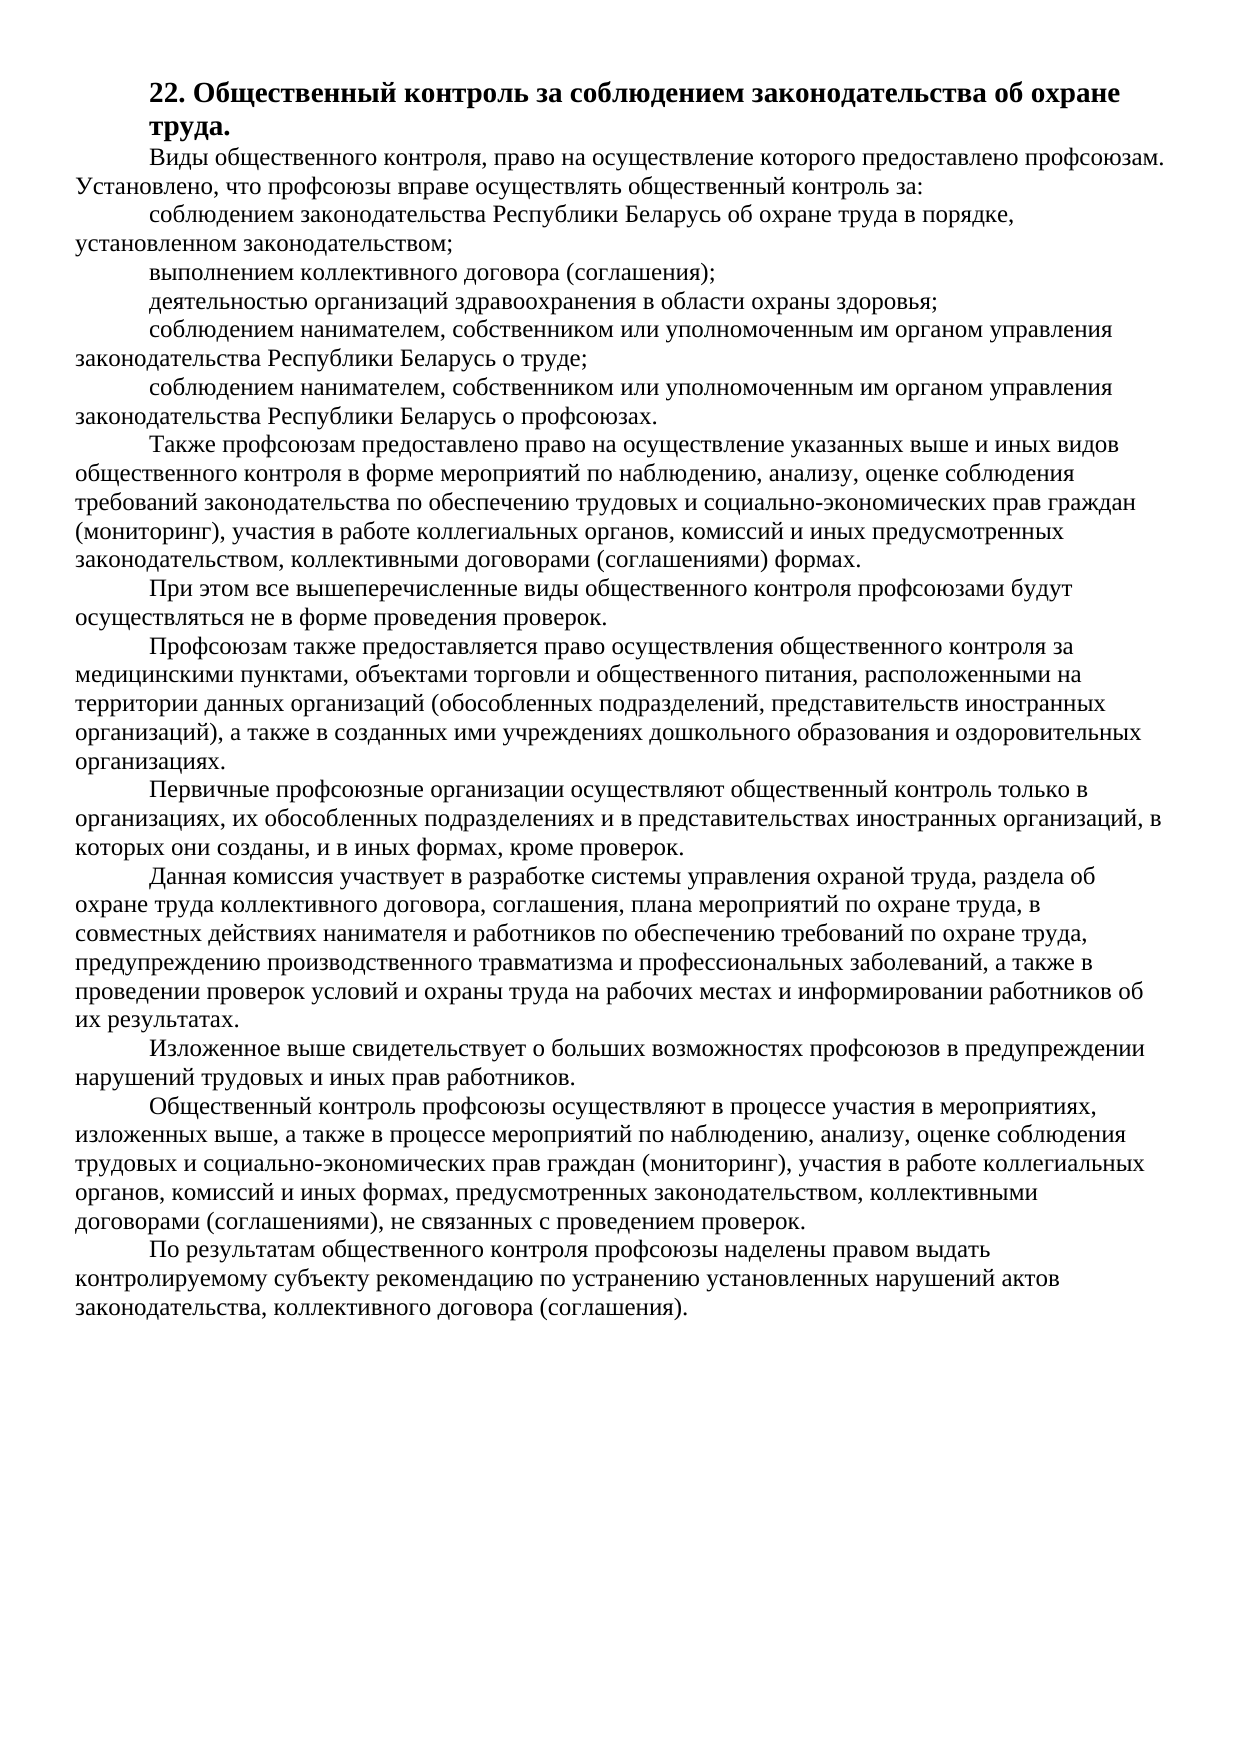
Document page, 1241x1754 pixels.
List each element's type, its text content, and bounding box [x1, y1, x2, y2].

text Первичные профсоюзные организации осуществляют общественный контроль только в организациях, их обособленных подразделениях и в представительствах иностранных организаций, в которых они созданы, и в иных формах, кроме проверок. [75, 774, 1165, 861]
text По результатам общественного контроля профсоюзы наделены правом выдать контролируемому субъекту рекомендацию по устранению установленных нарушений актов законодательства, коллективного договора (соглашения). [75, 1234, 1165, 1321]
text Общественный контроль профсоюзы осуществляют в процессе участия в мероприятиях, изложенных выше, а также в процессе мероприятий по наблюдению, анализу, оценке соблюдения трудовых и социально-экономических прав граждан (мониторинг), участия в работе коллегиальных органов, комиссий и иных формах, предусмотренных законодательством, коллективными договорами (соглашениями), не связанных с проведением проверок. [75, 1091, 1165, 1234]
text Изложенное выше свидетельствует о больших возможностях профсоюзов в предупреждении нарушений трудовых и иных прав работников. [75, 1033, 1165, 1091]
text соблюдением нанимателем, собственником или уполномоченным им органом управления законодательства Республики Беларусь о профсоюзах. [75, 372, 1165, 429]
text Также профсоюзам предоставлено право на осуществление указанных выше и иных видов общественного контроля в форме мероприятий по наблюдению, анализу, оценке соблюдения требований законодательства по обеспечению трудовых и социально-экономических прав граждан (мониторинг), участия в работе коллегиальных органов, комиссий и иных предусмотренных законодательством, коллективными договорами (соглашениями) формах. [75, 429, 1165, 573]
text соблюдением нанимателем, собственником или уполномоченным им органом управления законодательства Республики Беларусь о труде; [75, 314, 1165, 372]
text 22. Общественный контроль за соблюдением законодательства об охране труда. [149, 75, 1165, 142]
text соблюдением законодательства Республики Беларусь об охране труда в порядке, установленном законодательством; [75, 199, 1165, 257]
text Профсоюзам также предоставляется право осуществления общественного контроля за медицинскими пунктами, объектами торговли и общественного питания, расположенными на территории данных организаций (обособленных подразделений, представительств иностранных организаций), а также в созданных ими учреждениях дошкольного образования и оздоровительных организациях. [75, 631, 1165, 774]
text деятельностью организаций здравоохранения в области охраны здоровья; [75, 286, 1165, 314]
text Виды общественного контроля, право на осуществление которого предоставлено профсоюзам. Установлено, что профсоюзы вправе осуществлять общественный контроль за: [75, 142, 1165, 199]
text выполнением коллективного договора (соглашения); [75, 257, 1165, 286]
text При этом все вышеперечисленные виды общественного контроля профсоюзами будут осуществляться не в форме проведения проверок. [75, 573, 1165, 631]
text Данная комиссия участвует в разработке системы управления охраной труда, раздела об охране труда коллективного договора, соглашения, плана мероприятий по охране труда, в совместных действиях нанимателя и работников по обеспечению требований по охране труда, предупреждению производственного травматизма и профессиональных заболеваний, а также в проведении проверок условий и охраны труда на рабочих местах и информировании работников об их результатах. [75, 861, 1165, 1033]
